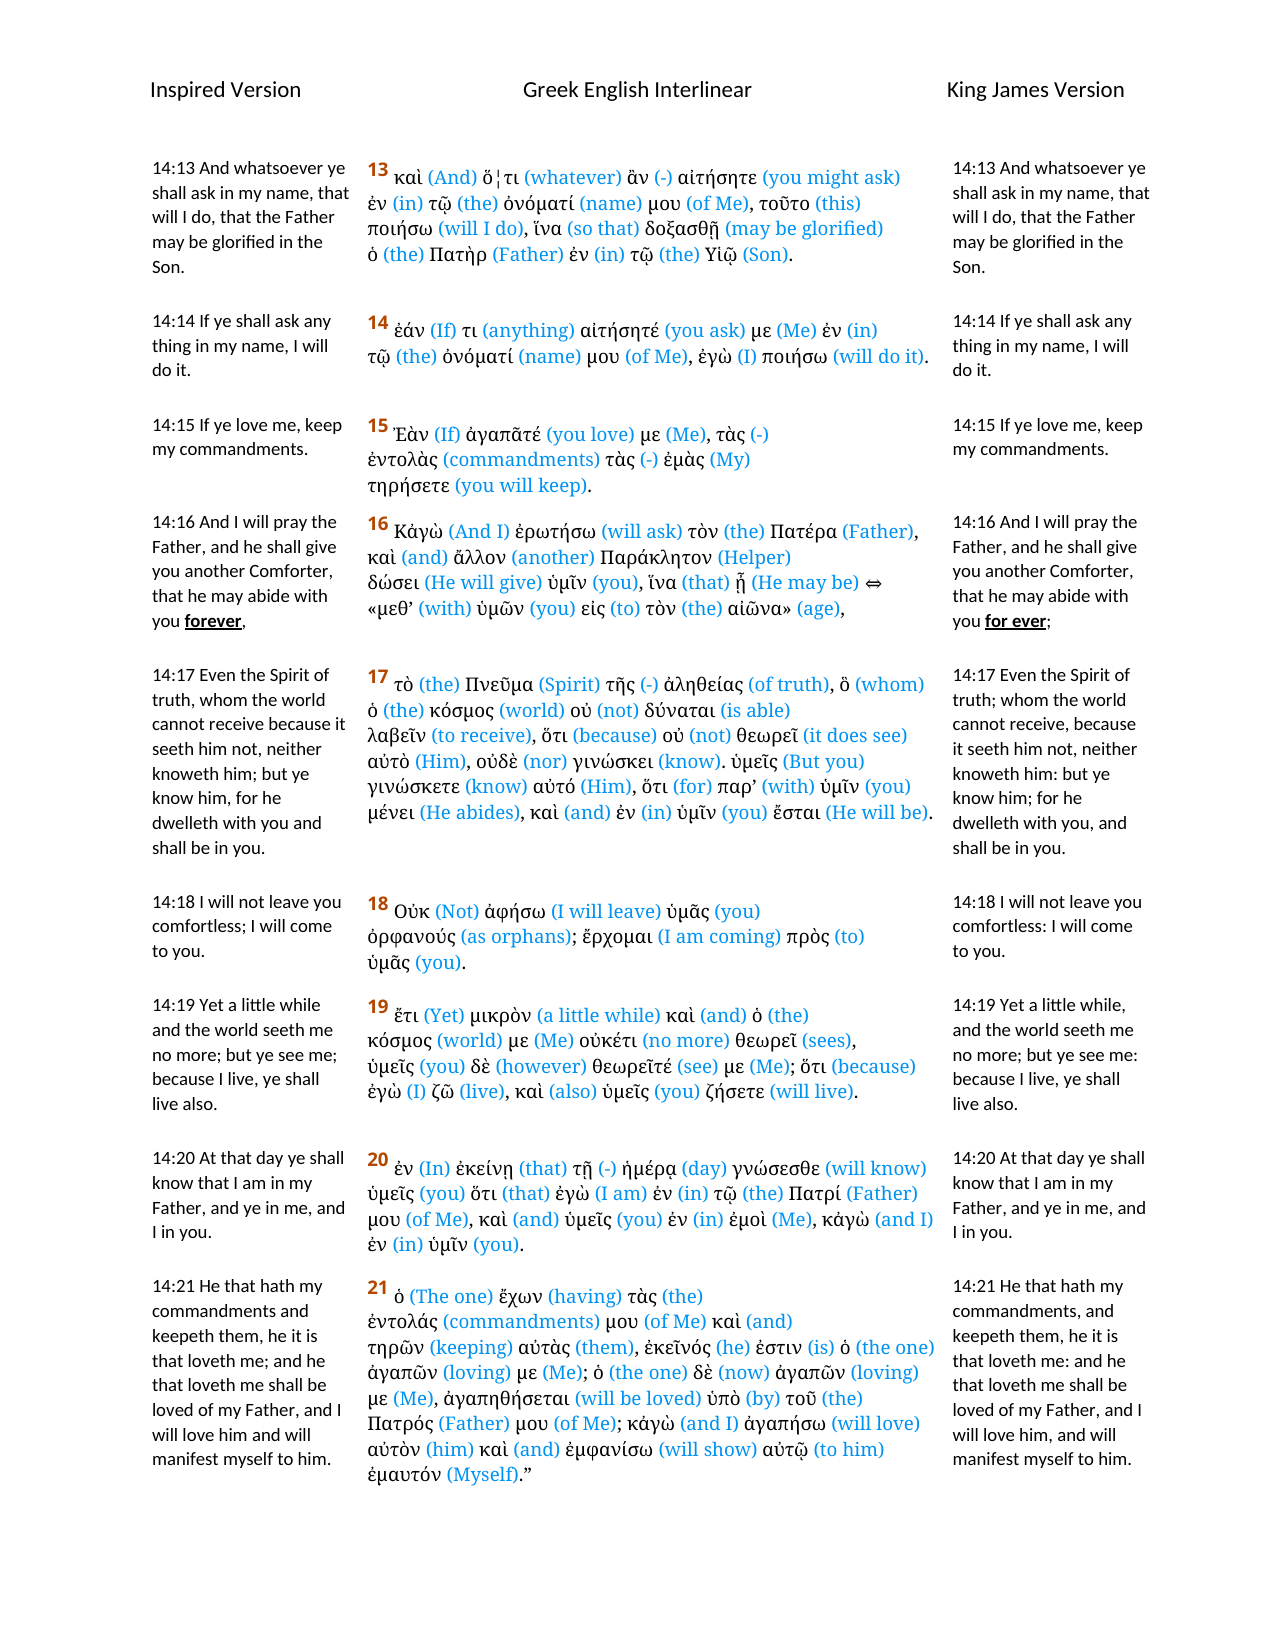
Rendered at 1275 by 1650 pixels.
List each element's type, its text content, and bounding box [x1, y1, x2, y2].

table_cell 17 τὸ (the) Πνεῦμα (Spirit) τῆς (-) ἀληθείας (of truth), ὃ (whom) ὁ (the) κόσμος (world) οὐ (not) δύναται (is able) λαβεῖν (to receive), ὅτι (because) οὐ (not) θεωρεῖ (it does see) αὐτὸ (Him), οὐδὲ (nor) γινώσκει (know). ὑμεῖς (But you) γινώσκετε (know) αὐτό (Him), ὅτι (for) παρ’ (with) ὑμῖν (you) μένει (He abides), καὶ (and) ἐν (in) ὑμῖν (you) ἔσται (He will be). [361, 657, 941, 884]
table_cell 14:15 If ye love me, keep my commandments. [141, 406, 361, 504]
table_cell 14:20 At that day ye shall know that I am in my Father, and ye in me, and I in you. [141, 1140, 361, 1268]
table_cell 20 ἐν (In) ἐκείνῃ (that) τῇ (-) ἡμέρᾳ (day) γνώσεσθε (will know) ὑμεῖς (you) ὅτι (that) ἐγὼ (I am) ἐν (in) τῷ (the) Πατρί (Father) μου (of Me), καὶ (and) ὑμεῖς (you) ἐν (in) ἐμοὶ (Me), κἀγὼ (and I) ἐν (in) ὑμῖν (you). [361, 1140, 941, 1268]
table_cell 14:16 And I will pray the Father, and he shall give you another Comforter, that he may abide with you for ever; [941, 504, 1162, 657]
table_cell 14:13 And whatsoever ye shall ask in my name, that will I do, that the Father may be glorified in the Son. [941, 150, 1162, 303]
table_cell 14:19 Yet a little while, and the world seeth me no more; but ye see me: because I live, ye shall live also. [941, 987, 1162, 1140]
table_cell 14:18 I will not leave you comfortless: I will come to you. [941, 884, 1162, 987]
table_cell 14:13 And whatsoever ye shall ask in my name, that will I do, that the Father may be glorified in the Son. [141, 150, 361, 303]
table_cell 14:19 Yet a little while and the world seeth me no more; but ye see me; because I live, ye shall live also. [141, 987, 361, 1140]
table_cell 21 ὁ (The one) ἔχων (having) τὰς (the) ἐντολάς (commandments) μου (of Me) καὶ (and) τηρῶν (keeping) αὐτὰς (them), ἐκεῖνός (he) ἐστιν (is) ὁ (the one) ἀγαπῶν (loving) με (Me); ὁ (the one) δὲ (now) ἀγαπῶν (loving) με (Me), ἀγαπηθήσεται (will be loved) ὑπὸ (by) τοῦ (the) Πατρός (Father) μου (of Me); κἀγὼ (and I) ἀγαπήσω (will love) αὐτὸν (him) καὶ (and) ἐμφανίσω (will show) αὐτῷ (to him) ἐμαυτόν (Myself).” [361, 1269, 941, 1495]
table_cell 14:21 He that hath my commandments, and keepeth them, he it is that loveth me: and he that loveth me shall be loved of my Father, and I will love him, and will manifest myself to him. [941, 1269, 1162, 1495]
table_cell 19 ἔτι (Yet) μικρὸν (a little while) καὶ (and) ὁ (the) κόσμος (world) με (Me) οὐκέτι (no more) θεωρεῖ (sees), ὑμεῖς (you) δὲ (however) θεωρεῖτέ (see) με (Me); ὅτι (because) ἐγὼ (I) ζῶ (live), καὶ (also) ὑμεῖς (you) ζήσετε (will live). [361, 987, 941, 1140]
table_cell 14:14 If ye shall ask any thing in my name, I will do it. [941, 303, 1162, 406]
table_cell 14 ἐάν (If) τι (anything) αἰτήσητέ (you ask) με (Me) ἐν (in) τῷ (the) ὀνόματί (name) μου (of Me), ἐγὼ (I) ποιήσω (will do it). [361, 303, 941, 406]
table_cell 18 Οὐκ (Not) ἀφήσω (I will leave) ὑμᾶς (you) ὀρφανούς (as orphans); ἔρχομαι (I am coming) πρὸς (to) ὑμᾶς (you). [361, 884, 941, 987]
table_cell 14:18 I will not leave you comfortless; I will come to you. [141, 884, 361, 987]
table_cell 14:21 He that hath my commandments and keepeth them, he it is that loveth me; and he that loveth me shall be loved of my Father, and I will love him and will manifest myself to him. [141, 1269, 361, 1495]
table_cell 14:17 Even the Spirit of truth, whom the world cannot receive because it seeth him not, neither knoweth him; but ye know him, for he dwelleth with you and shall be in you. [141, 657, 361, 884]
table_cell 15 Ἐὰν (If) ἀγαπᾶτέ (you love) με (Me), τὰς (-) ἐντολὰς (commandments) τὰς (-) ἐμὰς (My) τηρήσετε (you will keep). [361, 406, 941, 504]
table_cell 14:15 If ye love me, keep my commandments. [941, 406, 1162, 504]
table_cell 14:17 Even the Spirit of truth; whom the world cannot receive, because it seeth him not, neither knoweth him: but ye know him; for he dwelleth with you, and shall be in you. [941, 657, 1162, 884]
table_cell 14:16 And I will pray the Father, and he shall give you another Comforter, that he may abide with you forever, [141, 504, 361, 657]
table_cell 14:14 If ye shall ask any thing in my name, I will do it. [141, 303, 361, 406]
table_cell 16 Κἀγὼ (And I) ἐρωτήσω (will ask) τὸν (the) Πατέρα (Father), καὶ (and) ἄλλον (another) Παράκλητον (Helper) δώσει (He will give) ὑμῖν (you), ἵνα (that) ᾖ (He may be) ⇔ «μεθ’ (with) ὑμῶν (you) εἰς (to) τὸν (the) αἰῶνα» (age), [361, 504, 941, 657]
table_cell 13 καὶ (And) ὅ¦τι (whatever) ἂν (-) αἰτήσητε (you might ask) ἐν (in) τῷ (the) ὀνόματί (name) μου (of Me), τοῦτο (this) ποιήσω (will I do), ἵνα (so that) δοξασθῇ (may be glorified) ὁ (the) Πατὴρ (Father) ἐν (in) τῷ (the) Υἱῷ (Son). [361, 150, 941, 303]
table_cell 14:20 At that day ye shall know that I am in my Father, and ye in me, and I in you. [941, 1140, 1162, 1268]
